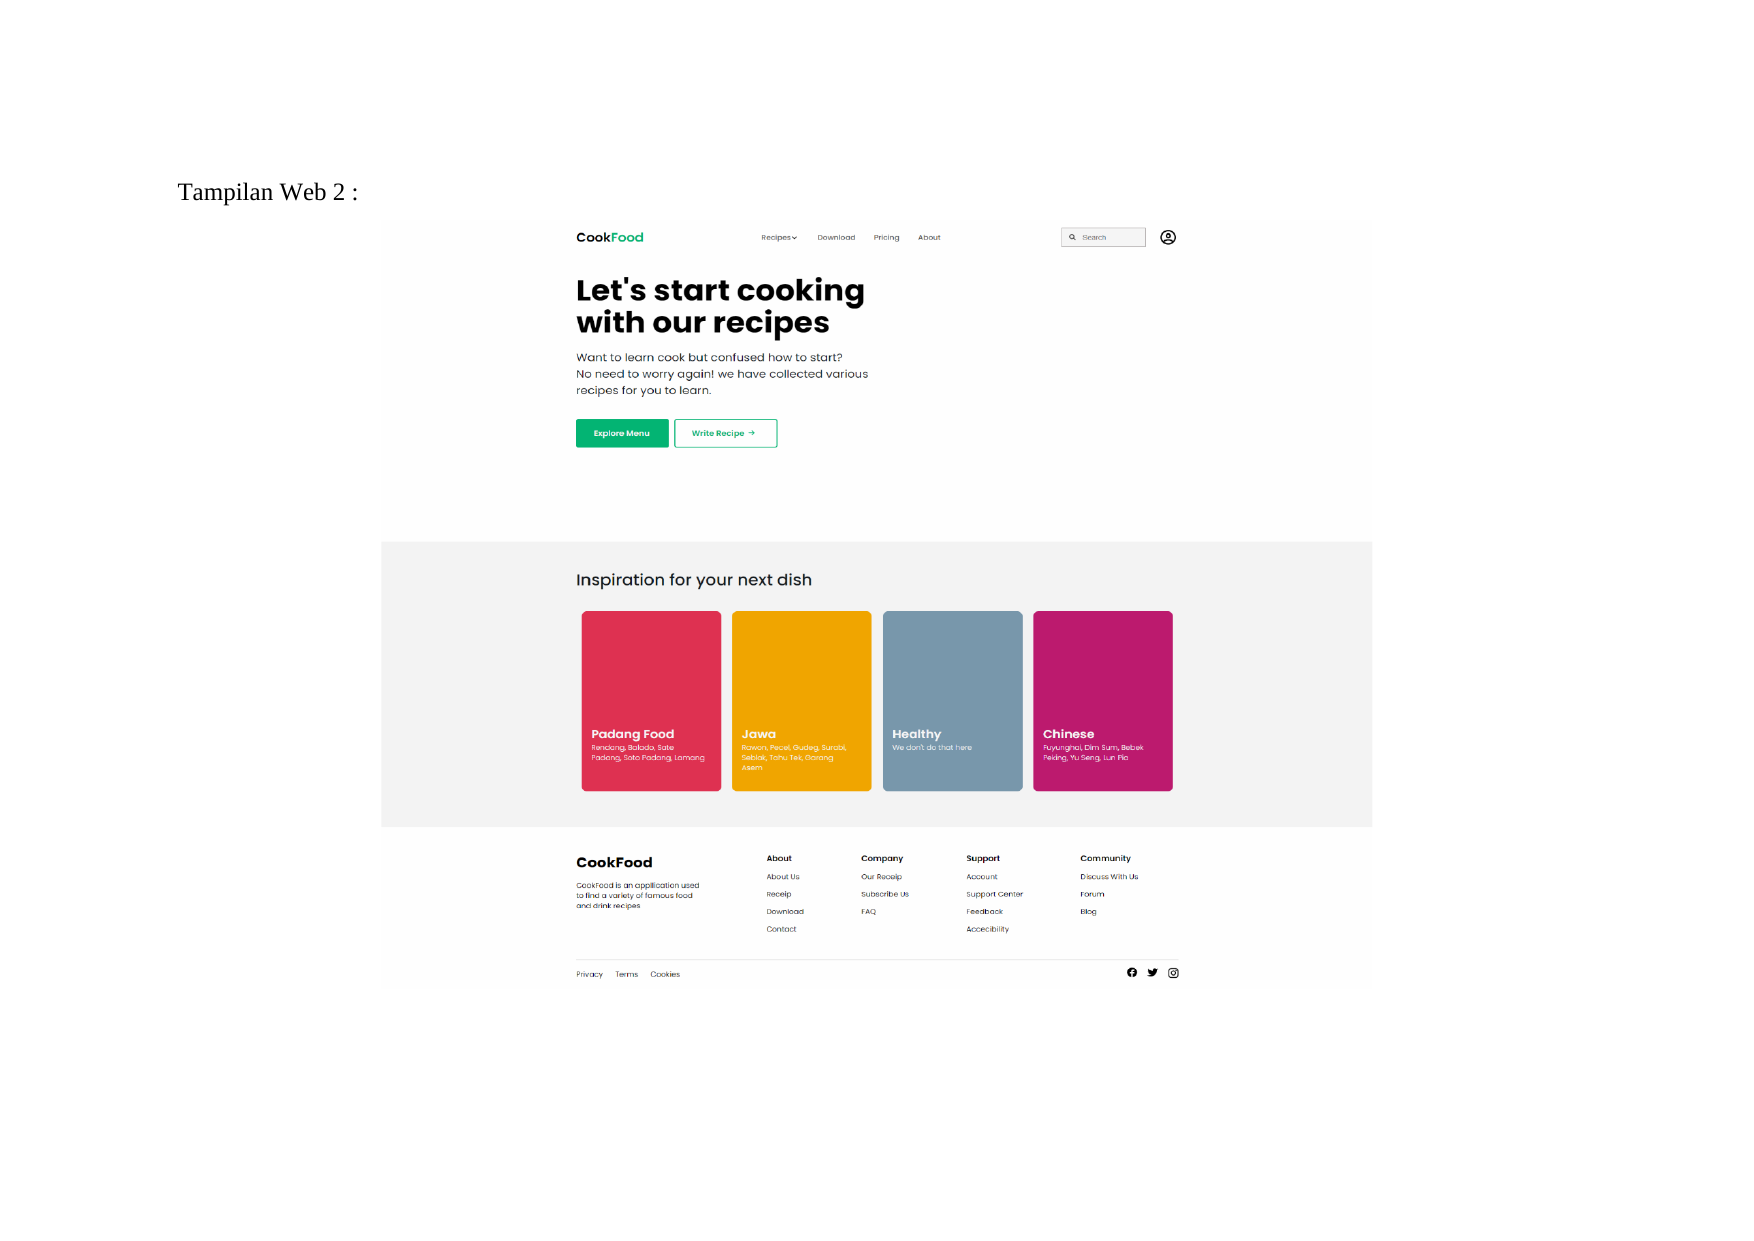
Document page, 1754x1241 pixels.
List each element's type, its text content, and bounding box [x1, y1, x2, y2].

text Tampilan Web 2 : [177, 177, 1577, 206]
picture [381, 220, 1373, 989]
